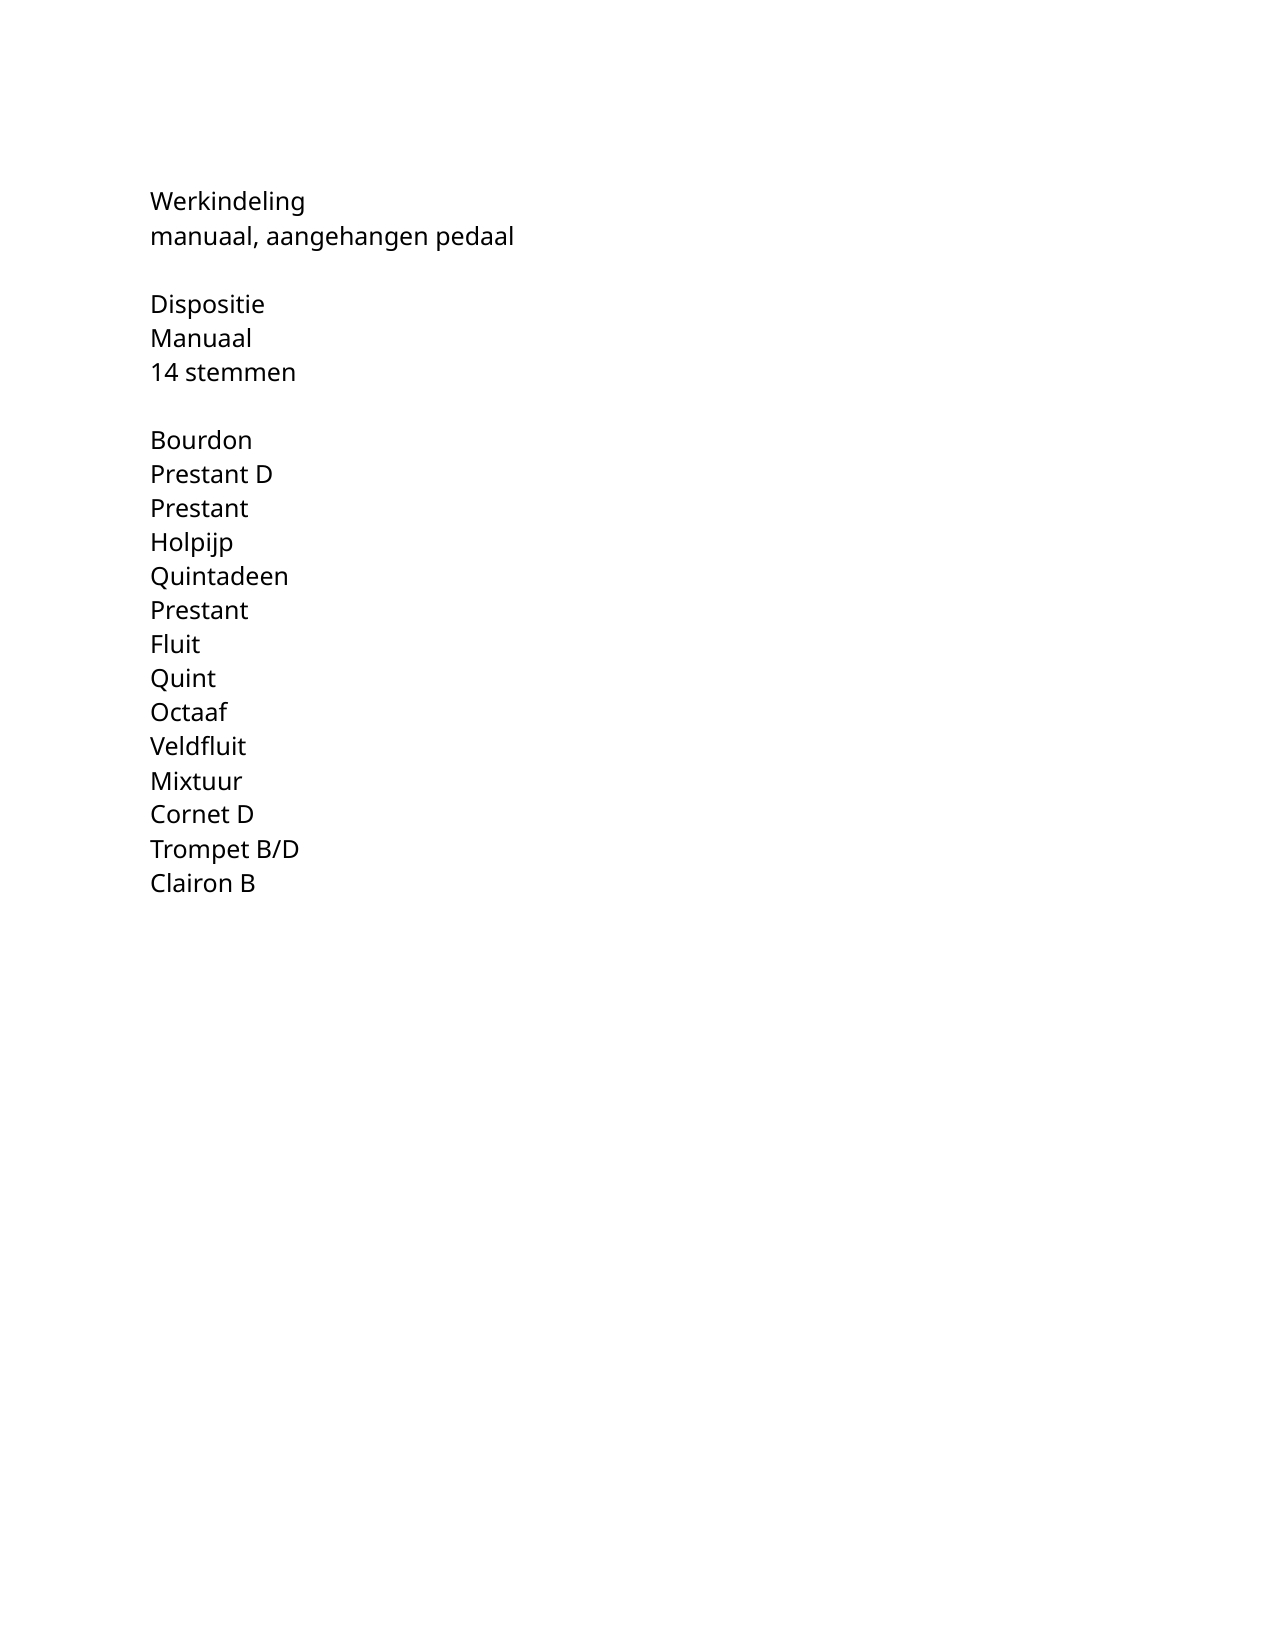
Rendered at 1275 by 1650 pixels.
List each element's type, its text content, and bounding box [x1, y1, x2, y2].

text Quintadeen [150, 559, 1125, 593]
text Manuaal [150, 320, 1125, 354]
text Veldfluit [150, 729, 1125, 763]
text Prestant D [150, 457, 1125, 491]
text Holpijp [150, 525, 1125, 559]
text Prestant [150, 593, 1125, 627]
text Prestant [150, 491, 1125, 525]
text Quint [150, 661, 1125, 695]
text 14 stemmen [150, 354, 1125, 388]
text Mixtuur [150, 763, 1125, 797]
text Fluit [150, 627, 1125, 661]
text Cornet D [150, 797, 1125, 831]
text Clairon B [150, 865, 1125, 899]
text Trompet B/D [150, 831, 1125, 865]
text Werkindeling [150, 184, 1125, 218]
text Bourdon [150, 422, 1125, 457]
text Dispositie [150, 286, 1125, 320]
text Octaaf [150, 695, 1125, 729]
text manuaal, aangehangen pedaal [150, 218, 1125, 252]
